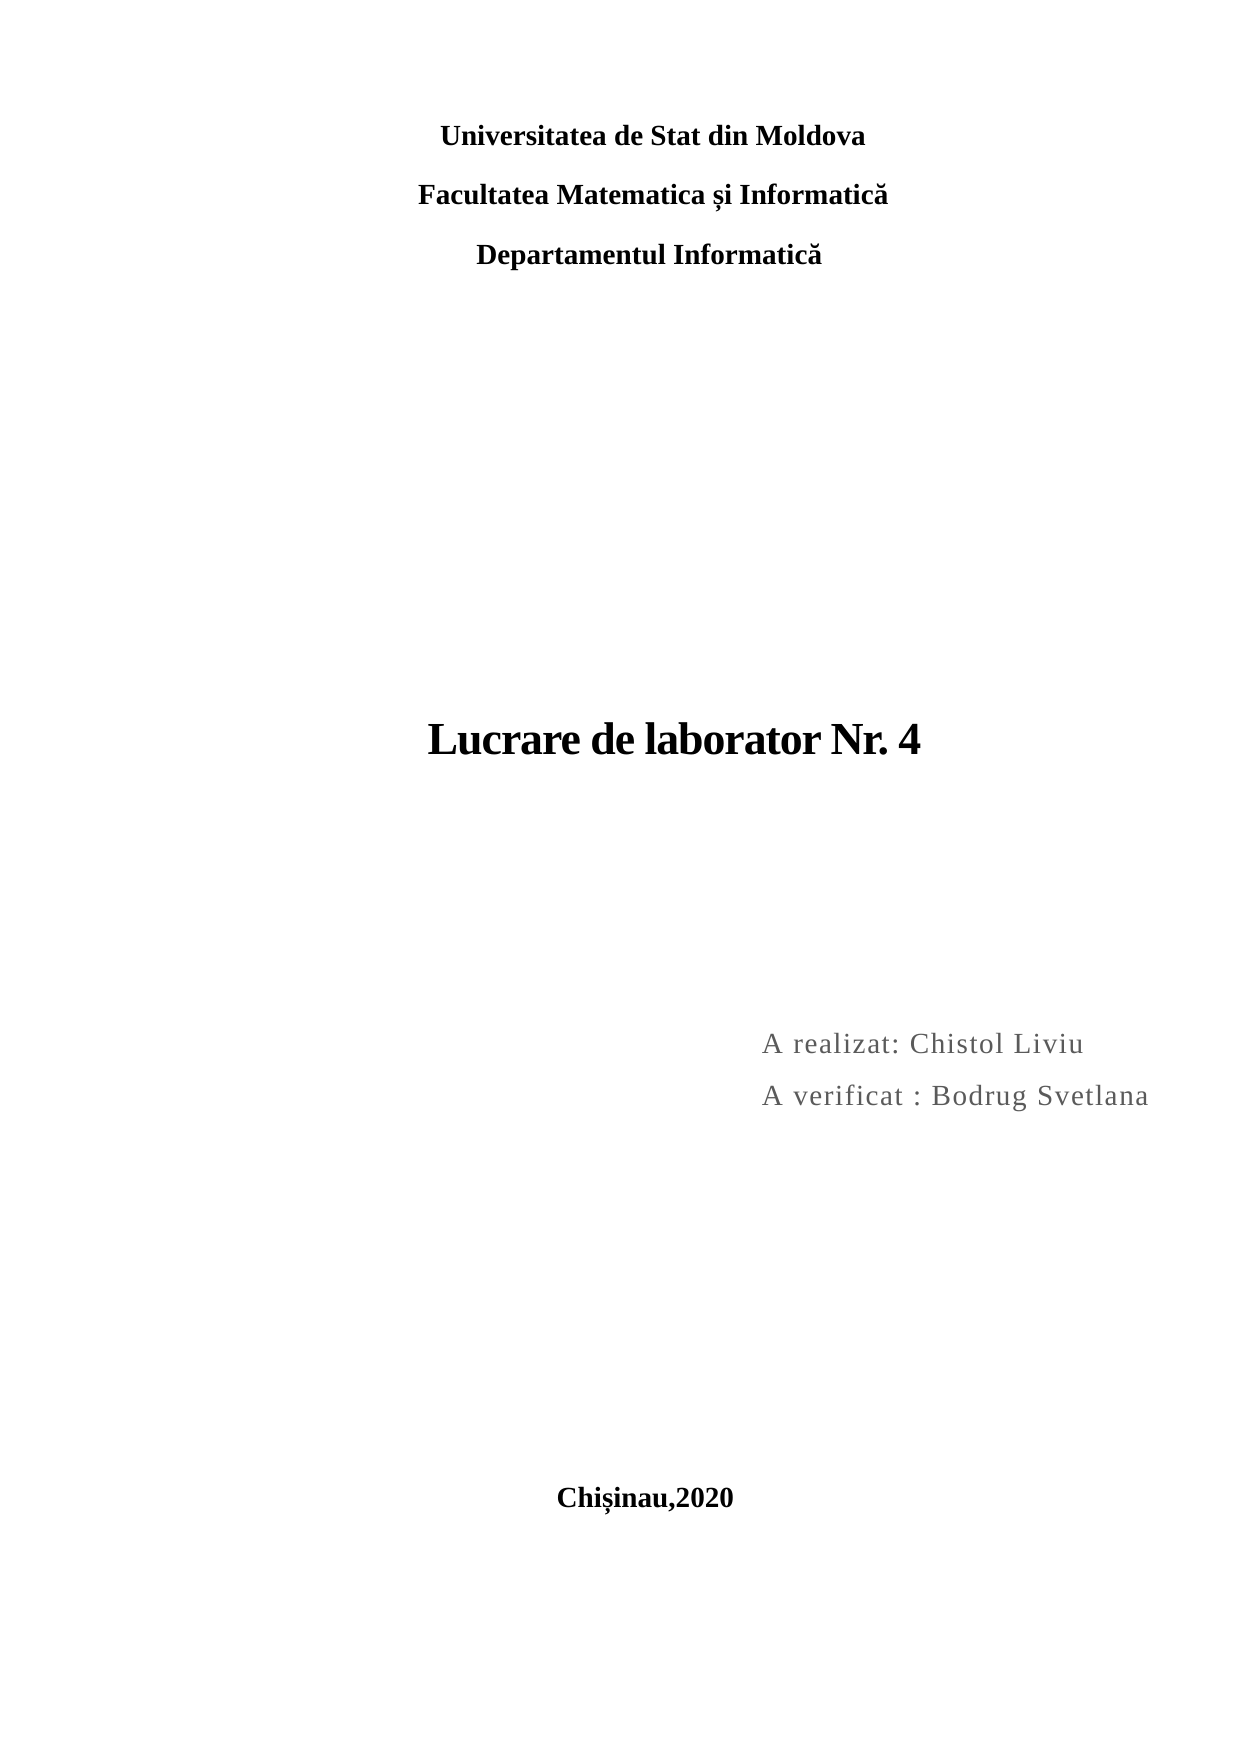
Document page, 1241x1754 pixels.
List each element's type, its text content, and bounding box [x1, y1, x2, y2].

text Facultatea Matematica și Informatică [177, 177, 1152, 211]
subtitle A realizat: Chistol Liviu [709, 1026, 1152, 1060]
text Universitatea de Stat din Moldova [177, 118, 1152, 152]
subtitle A verificat : Bodrug Svetlana [709, 1078, 1152, 1112]
title Lucrare de laborator Nr. 4 [177, 712, 1152, 764]
text Chișinau,2020 [177, 1481, 1152, 1514]
text Departamentul Informatică [177, 237, 1152, 270]
